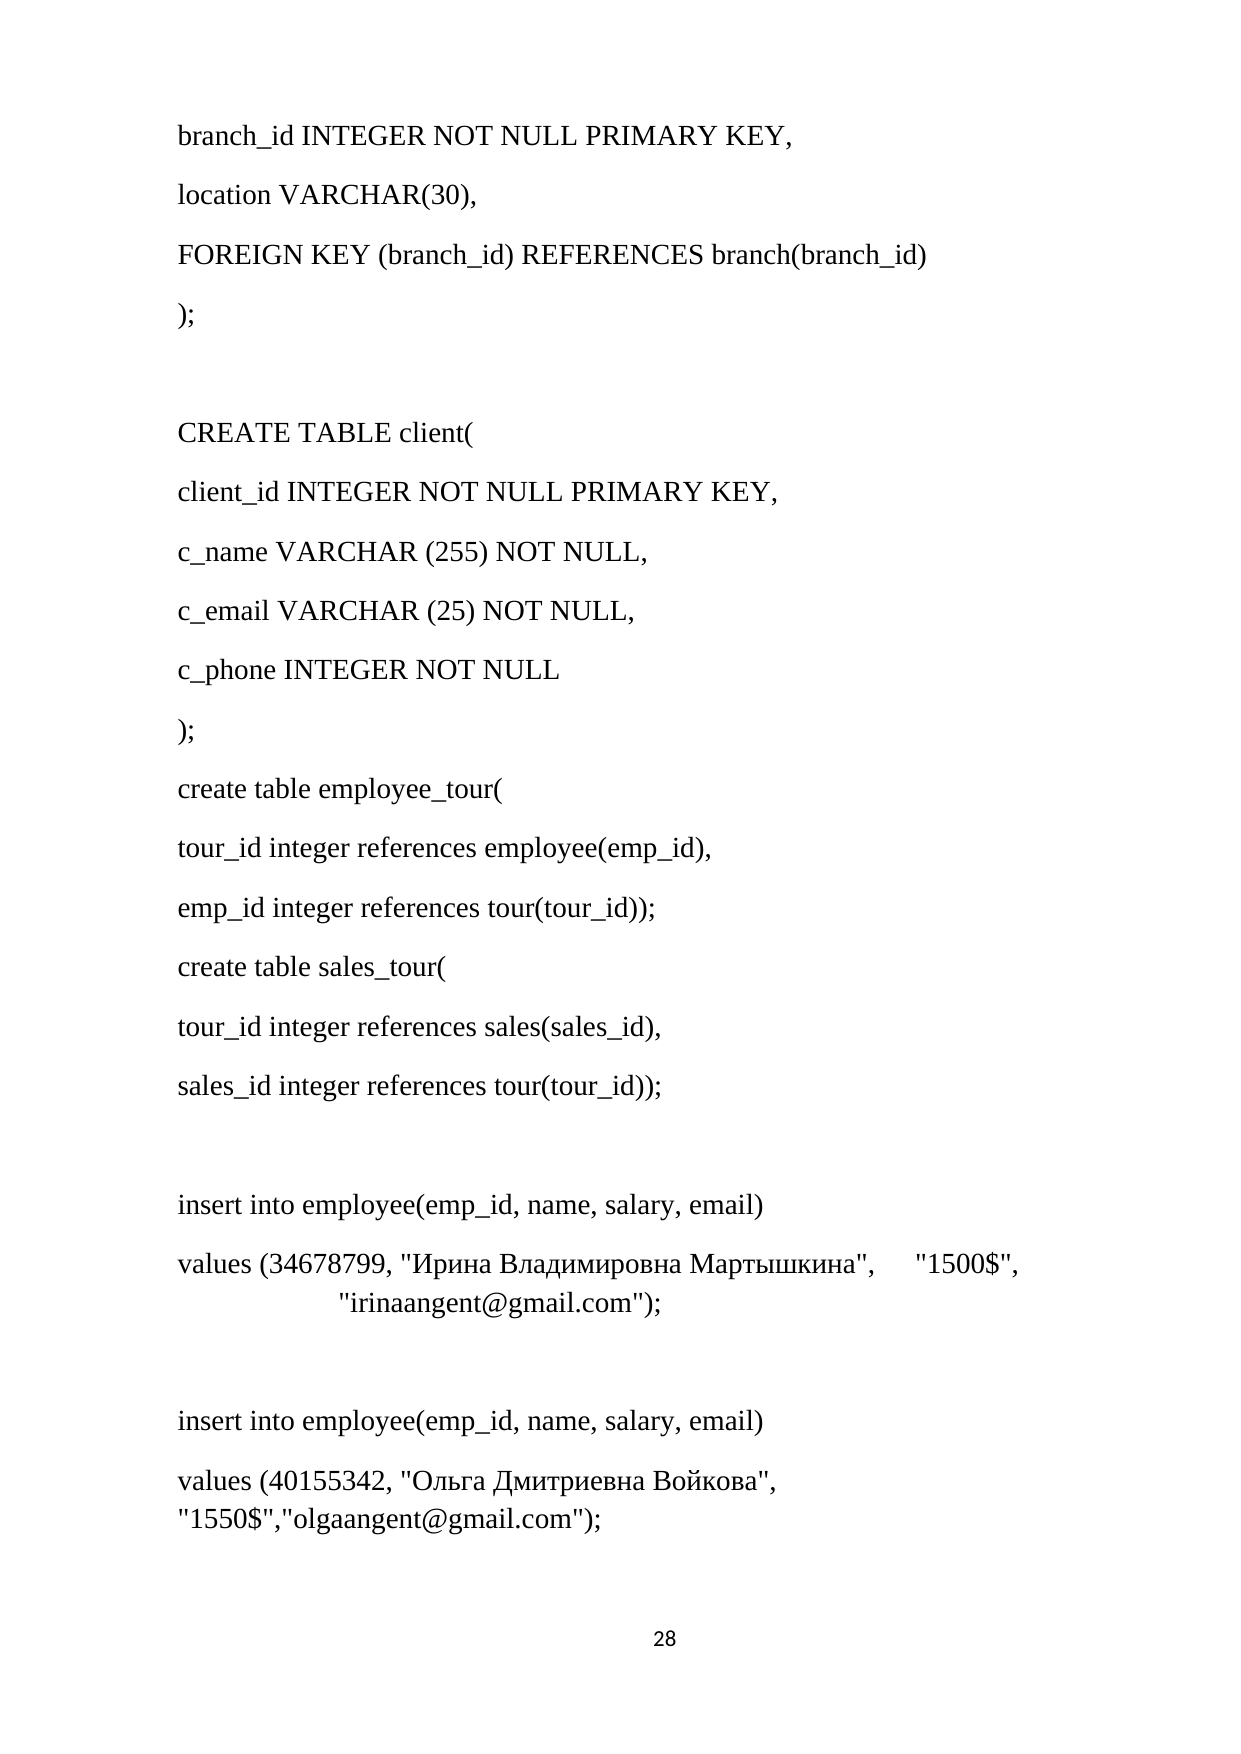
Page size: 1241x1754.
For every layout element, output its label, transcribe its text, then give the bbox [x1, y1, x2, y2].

text create table employee_tour( [177, 771, 1152, 805]
text CREATE TABLE client( [177, 415, 1152, 448]
text branch_id INTEGER NOT NULL PRIMARY KEY, [177, 118, 1152, 152]
text create table sales_tour( [177, 949, 1152, 983]
text values (40155342, "Ольга Дмитриевна Войкова", "1550$","olgaangent@gmail.com"); [177, 1463, 1152, 1535]
text c_phone INTEGER NOT NULL [177, 652, 1152, 686]
text FOREIGN KEY (branch_id) REFERENCES branch(branch_id) [177, 237, 1152, 270]
text ); [177, 296, 1152, 330]
text values (34678799, "Ирина Владимировна Мартышкина", "1500$", "irinaangent@gmail.com"); [177, 1246, 1152, 1318]
text tour_id integer references employee(emp_id), [177, 831, 1152, 864]
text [177, 1403, 1152, 1437]
text location VARCHAR(30), [177, 177, 1152, 211]
text sales_id integer references tour(tour_id)); [177, 1068, 1152, 1102]
text emp_id integer references tour(tour_id)); [177, 890, 1152, 923]
text ); [177, 712, 1152, 745]
text tour_id integer references sales(sales_id), [177, 1009, 1152, 1042]
text client_id INTEGER NOT NULL PRIMARY KEY, [177, 474, 1152, 508]
text c_email VARCHAR (25) NOT NULL, [177, 593, 1152, 627]
text insert into employee(emp_id, name, salary, email) [177, 1187, 1152, 1220]
text c_name VARCHAR (255) NOT NULL, [177, 534, 1152, 567]
